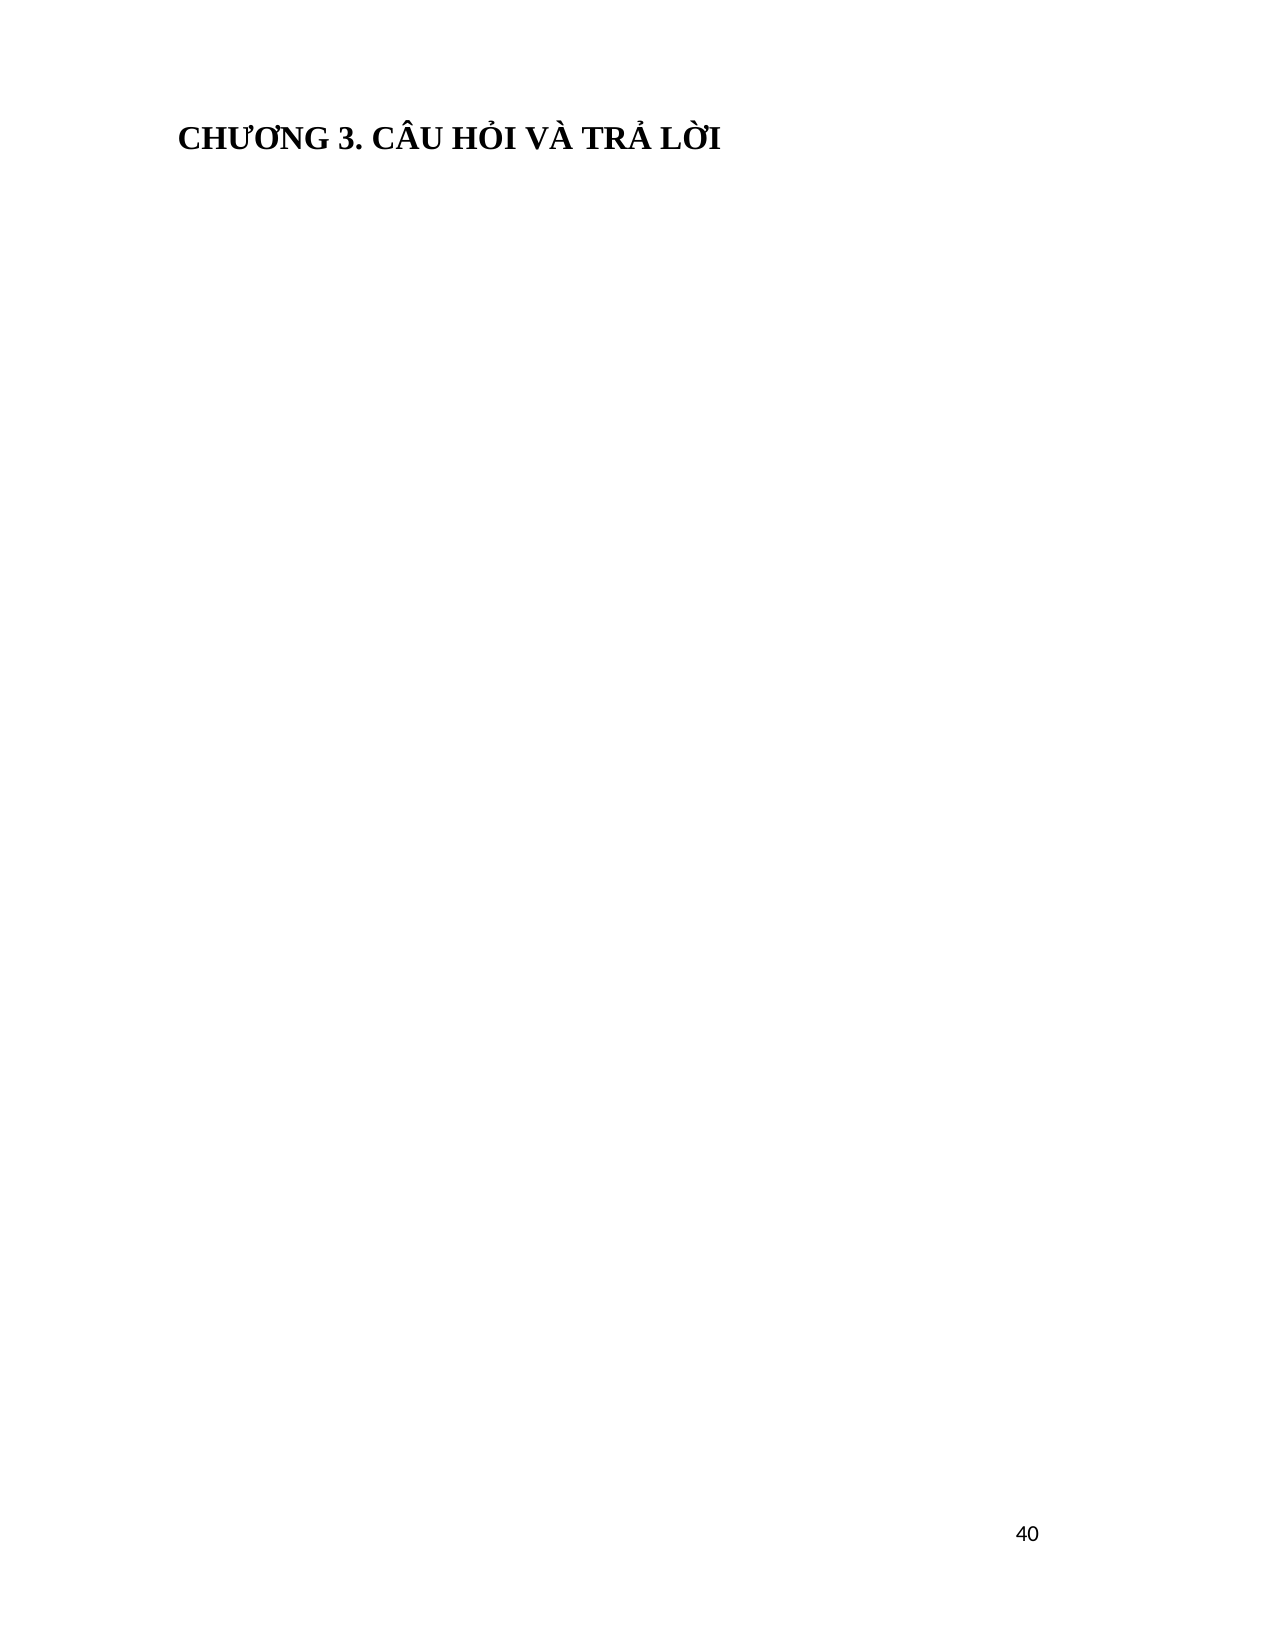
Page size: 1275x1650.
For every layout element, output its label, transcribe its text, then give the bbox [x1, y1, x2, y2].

text CHƯƠNG 3. CÂU HỎI VÀ TRẢ LỜI [177, 118, 1039, 156]
